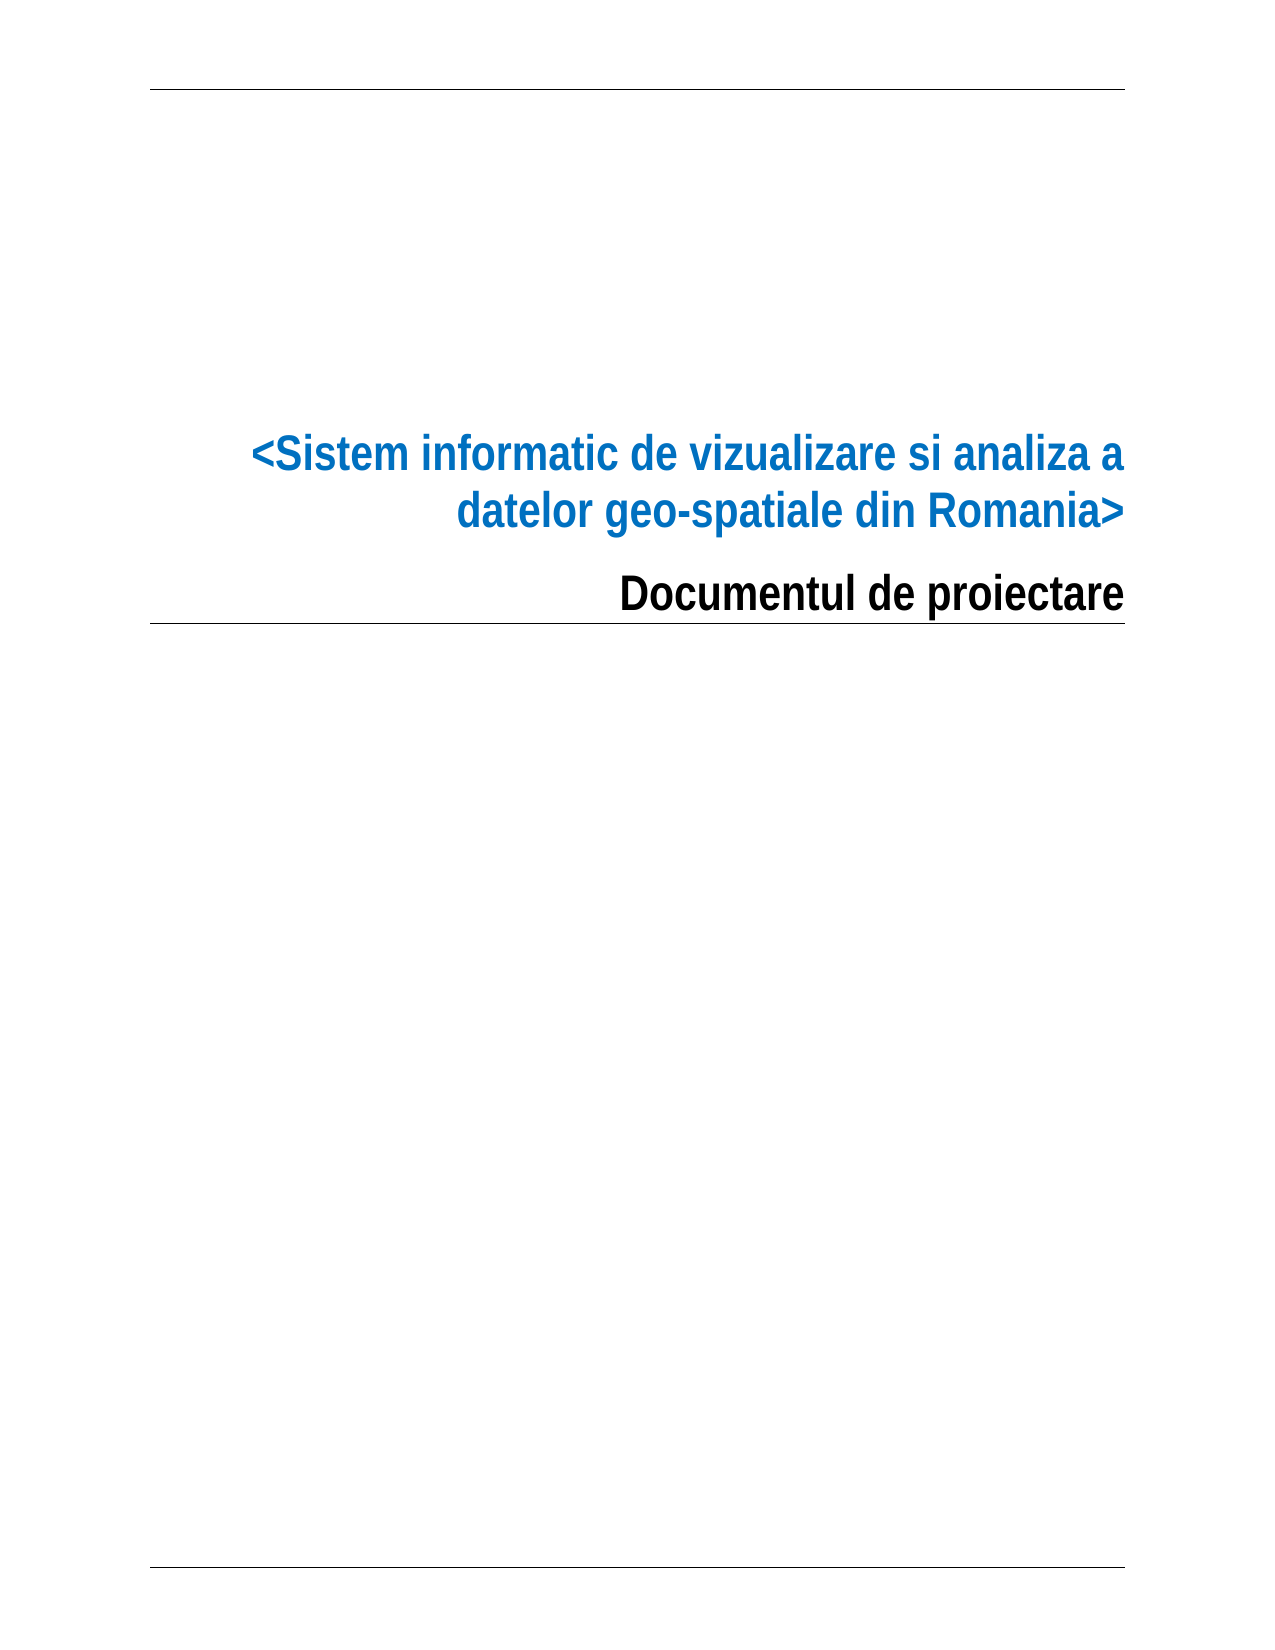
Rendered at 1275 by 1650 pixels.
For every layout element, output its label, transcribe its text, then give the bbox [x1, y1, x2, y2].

subtitle Documentul de proiectare [150, 563, 1125, 623]
text <Sistem informatic de vizualizare si analiza a datelor geo-spatiale din Romania> [150, 423, 1125, 538]
